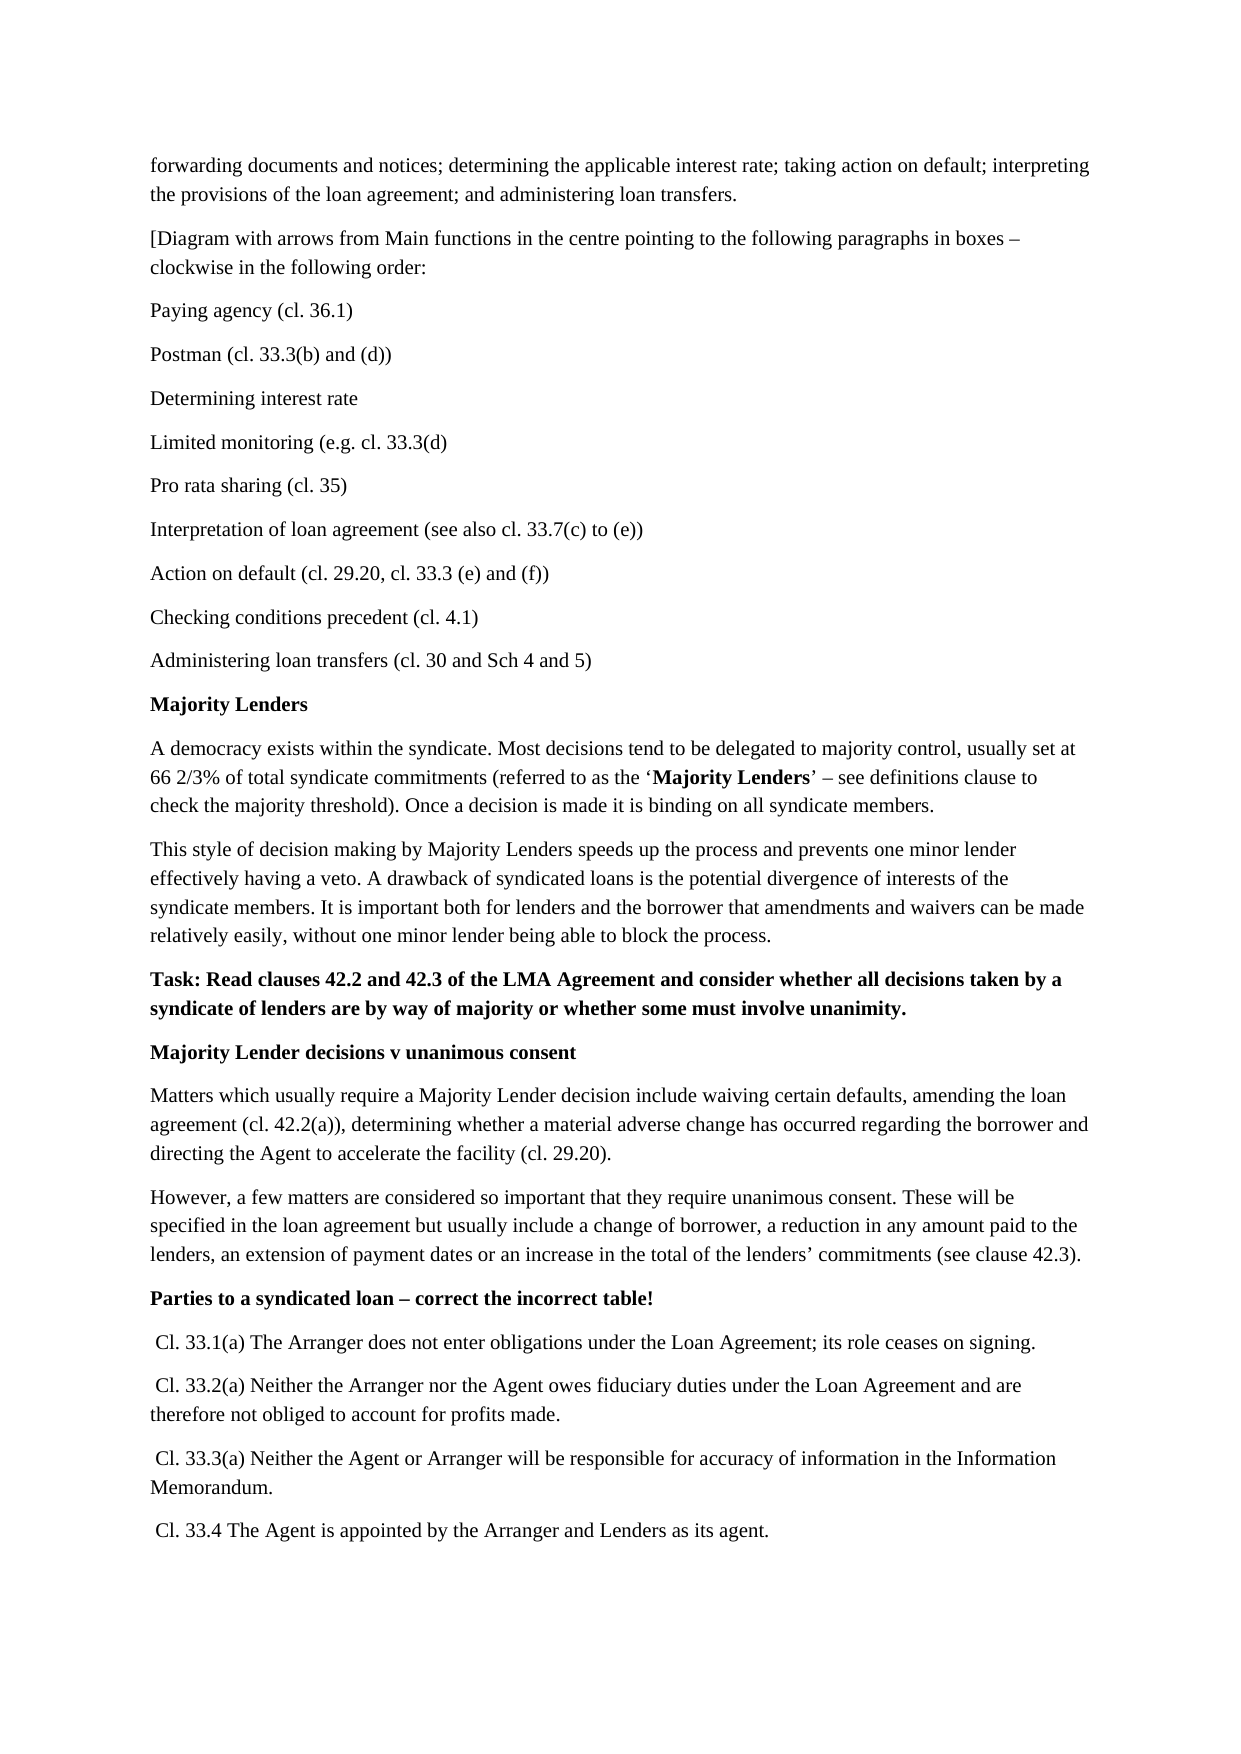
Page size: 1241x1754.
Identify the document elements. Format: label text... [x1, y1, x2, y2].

text Task: Read clauses 42.2 and 42.3 of the LMA Agreement and consider whether all decisions taken by a syndicate of lenders are by way of majority or whether some must involve unanimity. [150, 964, 1090, 1021]
text Administering loan transfers (cl. 30 and Sch 4 and 5) [150, 645, 1090, 674]
text Parties to a syndicated loan – correct the incorrect table! [150, 1282, 1090, 1311]
text Checking conditions precedent (cl. 4.1) [150, 601, 1090, 630]
text Cl. 33.3(a) Neither the Agent or Arranger will be responsible for accuracy of information in the Information Memorandum. [150, 1442, 1090, 1500]
text Cl. 33.2(a) Neither the Arranger nor the Agent owes fiduciary duties under the Loan Agreement and are therefore not obliged to account for profits made. [150, 1370, 1090, 1427]
text Postman (cl. 33.3(b) and (d)) [150, 339, 1090, 367]
text However, a few matters are considered so important that they require unanimous consent. These will be specified in the loan agreement but usually include a change of borrower, a reduction in any amount paid to the lenders, an extension of payment dates or an increase in the total of the lenders’ commitments (see clause 42.3). [150, 1181, 1090, 1267]
text Action on default (cl. 29.20, cl. 33.3 (e) and (f)) [150, 557, 1090, 586]
text Majority Lender decisions v unanimous consent [150, 1036, 1090, 1065]
text Pro rata sharing (cl. 35) [150, 470, 1090, 499]
text Majority Lenders [150, 689, 1090, 717]
text Limited monitoring (e.g. cl. 33.3(d) [150, 426, 1090, 455]
text Cl. 33.4 The Agent is appointed by the Arranger and Lenders as its agent. [150, 1515, 1090, 1544]
text Interpretation of loan agreement (see also cl. 33.7(c) to (e)) [150, 514, 1090, 542]
text [Diagram with arrows from Main functions in the centre pointing to the following paragraphs in boxes – clockwise in the following order: [150, 222, 1090, 280]
text Determining interest rate [150, 382, 1090, 411]
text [150, 150, 1090, 207]
text A democracy exists within the syndicate. Most decisions tend to be delegated to majority control, usually set at 66 2/3% of total syndicate commitments (referred to as the ‘Majority Lenders’ – see definitions clause to check the majority threshold). Once a decision is made it is binding on all syndicate members. [150, 732, 1090, 819]
text This style of decision making by Majority Lenders speeds up the process and prevents one minor lender effectively having a veto. A drawback of syndicated loans is the potential divergence of interests of the syndicate members. It is important both for lenders and the borrower that amendments and waivers can be made relatively easily, without one minor lender being able to block the process. [150, 834, 1090, 949]
text Matters which usually require a Majority Lender decision include waiving certain defaults, amending the loan agreement (cl. 42.2(a)), determining whether a material adverse change has occurred regarding the borrower and directing the Agent to accelerate the facility (cl. 29.20). [150, 1080, 1090, 1166]
text Paying agency (cl. 36.1) [150, 295, 1090, 324]
text Cl. 33.1(a) The Arranger does not enter obligations under the Loan Agreement; its role ceases on signing. [150, 1326, 1090, 1355]
